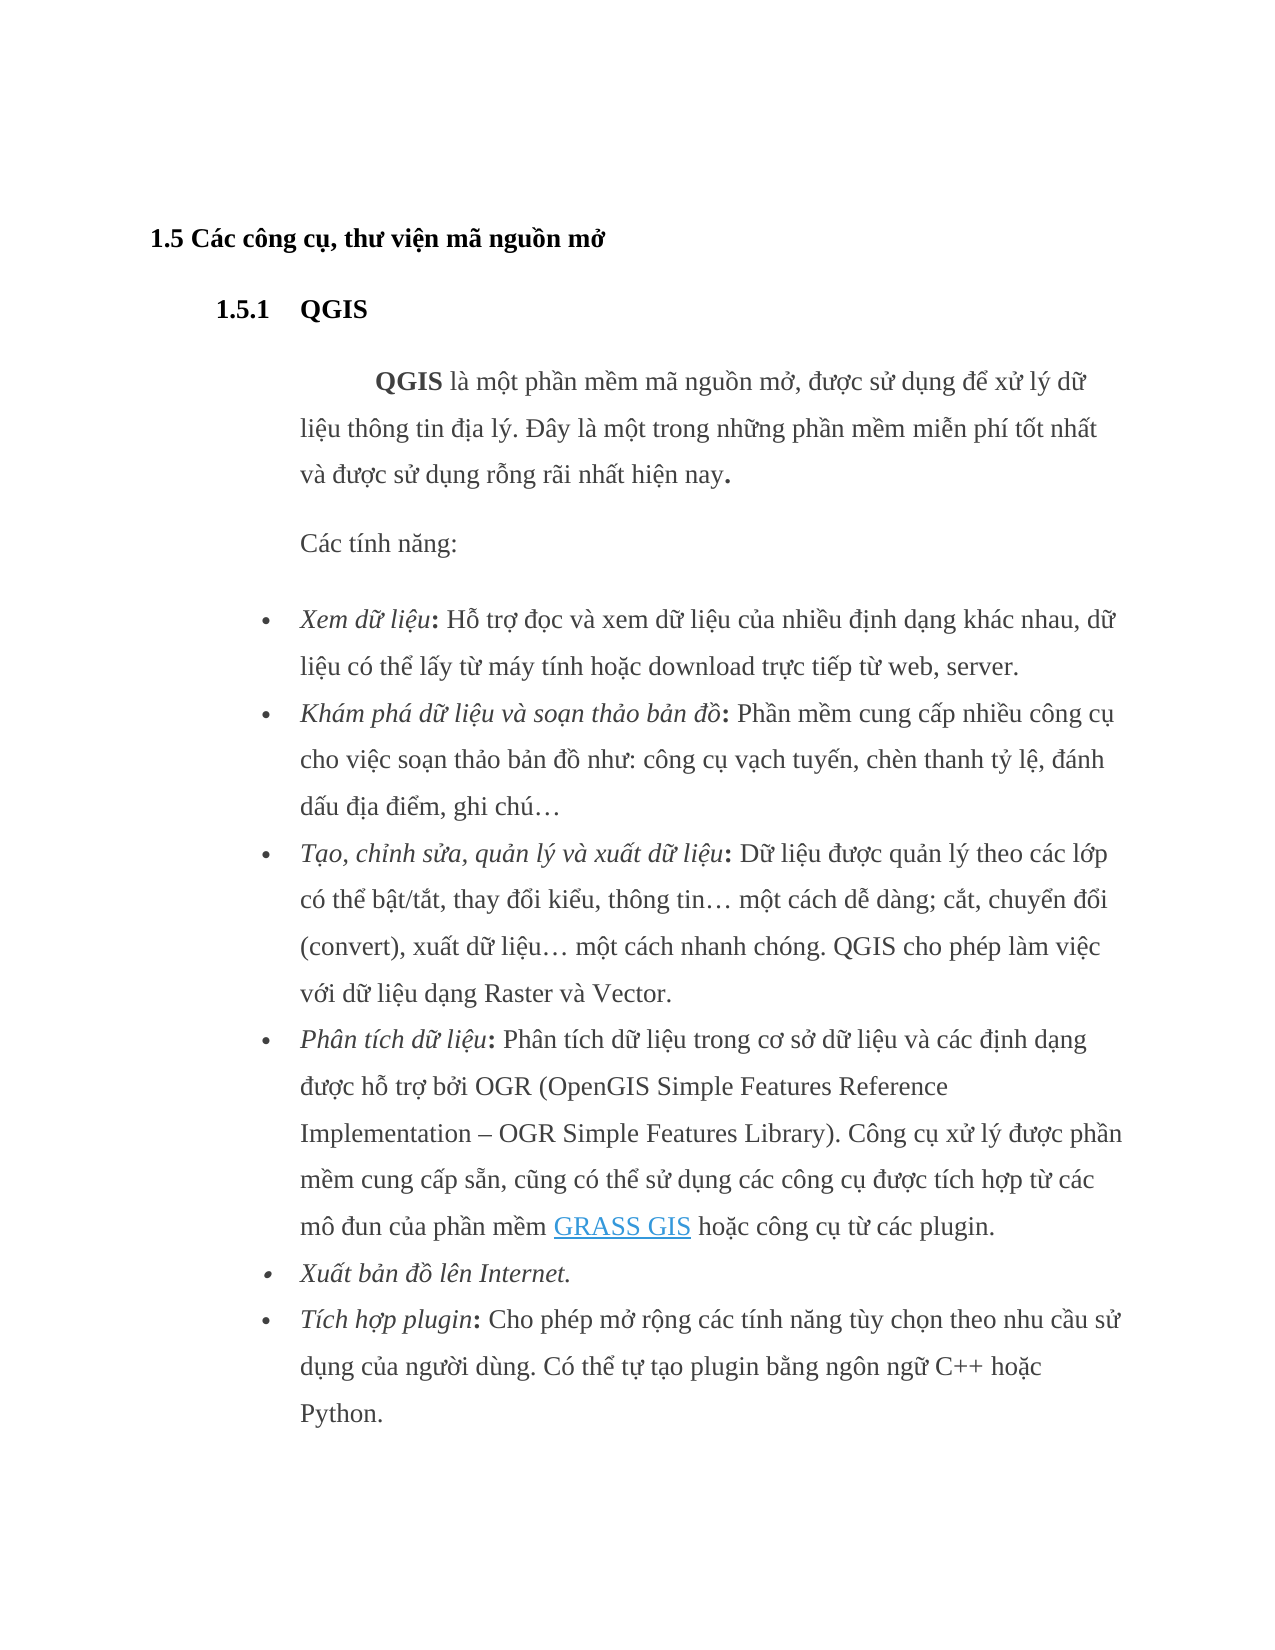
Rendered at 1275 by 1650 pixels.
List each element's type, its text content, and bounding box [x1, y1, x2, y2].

list Tích hợp plugin: Cho phép mở rộng các tính năng tùy chọn theo nhu cầu sử dụng của người dùng. Có thể tự tạo plugin bằng ngôn ngữ C++ hoặc Python. [262, 1303, 1125, 1428]
list Xuất bản đồ lên Internet. [262, 1257, 1125, 1288]
list QGIS [216, 293, 1125, 324]
text QGIS là một phần mềm mã nguồn mở, được sử dụng để xử lý dữ liệu thông tin địa lý. Đây là một trong những phần mềm miễn phí tốt nhất và được sử dụng rỗng rãi nhất hiện nay. [300, 365, 1125, 489]
list Khám phá dữ liệu và soạn thảo bản đồ: Phần mềm cung cấp nhiều công cụ cho việc soạn thảo bản đồ như: công cụ vạch tuyến, chèn thanh tỷ lệ, đánh dấu địa điểm, ghi chú… [262, 697, 1125, 821]
subtitle Các tính năng: [300, 527, 1125, 559]
list Tạo, chỉnh sửa, quản lý và xuất dữ liệu: Dữ liệu được quản lý theo các lớp có thể bật/tắt, thay đổi kiểu, thông tin… một cách dễ dàng; cắt, chuyển đổi (convert), xuất dữ liệu… một cách nhanh chóng. QGIS cho phép làm việc với dữ liệu dạng Raster và Vector. [262, 837, 1125, 1008]
list Phân tích dữ liệu: Phân tích dữ liệu trong cơ sở dữ liệu và các định dạng được hỗ trợ bởi OGR (OpenGIS Simple Features Reference Implementation – OGR Simple Features Library). Công cụ xử lý được phần mềm cung cấp sẵn, cũng có thể sử dụng các công cụ được tích hợp từ các mô đun của phần mềm GRASS GIS hoặc công cụ từ các plugin. [262, 1023, 1125, 1241]
list Xem dữ liệu: Hỗ trợ đọc và xem dữ liệu của nhiều định dạng khác nhau, dữ liệu có thể lấy từ máy tính hoặc download trực tiếp từ web, server. [262, 603, 1125, 681]
list Các công cụ, thư viện mã nguồn mở [150, 222, 1125, 253]
